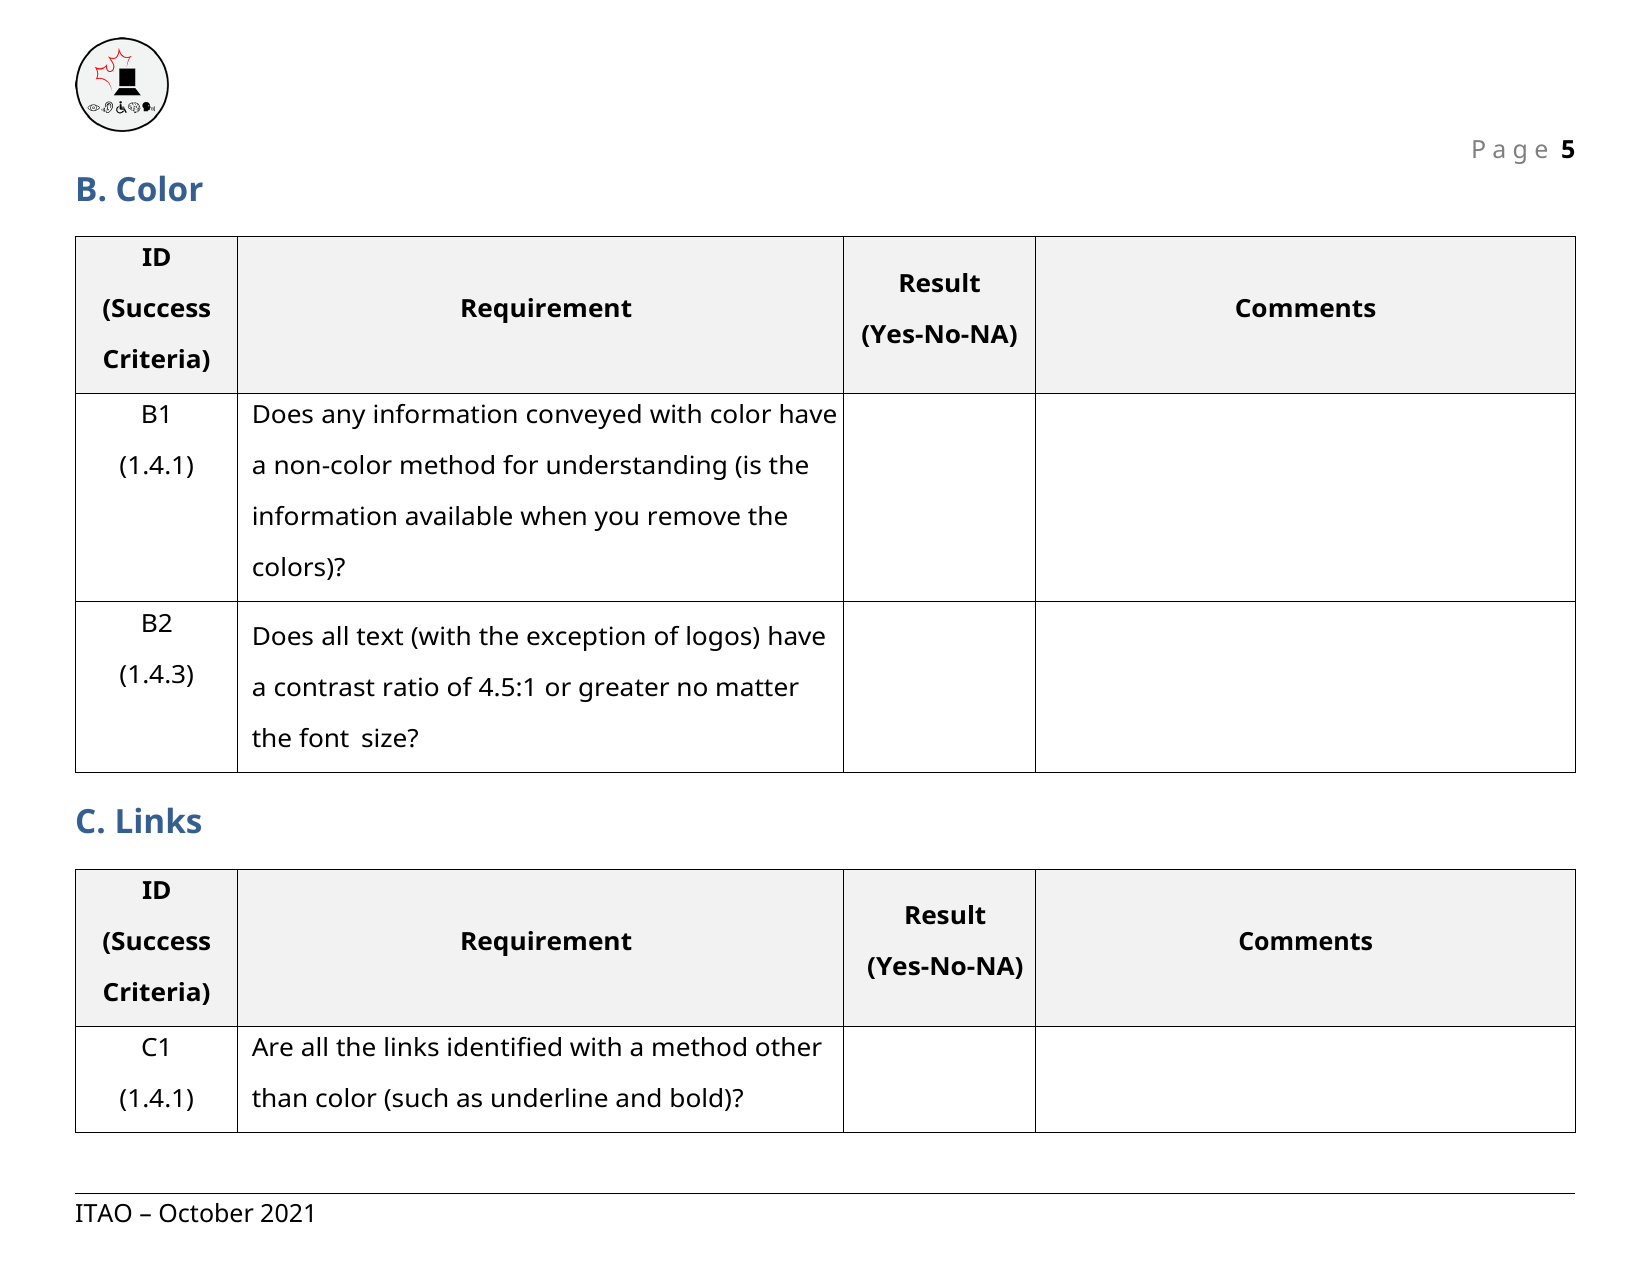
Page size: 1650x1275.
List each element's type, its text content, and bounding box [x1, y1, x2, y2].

table_header Requirement [238, 870, 843, 1026]
table_cell Are all the links identified with a method other than color (such as underline and bold)? [238, 1027, 843, 1132]
subtitle B. Color [75, 165, 1575, 211]
subtitle C. Links [75, 798, 1575, 843]
table_header Result (Yes-No-NA) [844, 870, 1035, 1026]
table_cell [844, 602, 1035, 772]
table_cell B1 (1.4.1) [76, 394, 237, 601]
table_header ID (Success Criteria) [76, 237, 237, 393]
table_cell Does any information conveyed with color have a non-color method for understanding (is the information available when you remove the colors)? [238, 394, 843, 601]
table_cell [1036, 394, 1575, 601]
table_cell [1036, 1027, 1575, 1132]
table_cell B2 (1.4.3) [76, 602, 237, 772]
table_cell C1 (1.4.1) [76, 1027, 237, 1132]
picture [75, 37, 169, 132]
table_header Result (Yes-No-NA) [844, 237, 1035, 393]
table_cell Does all text (with the exception of logos) have a contrast ratio of 4.5:1 or greater no matter the font size? [238, 602, 843, 772]
table_header Comments [1036, 237, 1575, 393]
table_header Requirement [238, 237, 843, 393]
table_cell [844, 394, 1035, 601]
table_header ID (Success Criteria) [76, 870, 237, 1026]
table_cell [1036, 602, 1575, 772]
table_header Comments [1036, 870, 1575, 1026]
table_cell [844, 1027, 1035, 1132]
